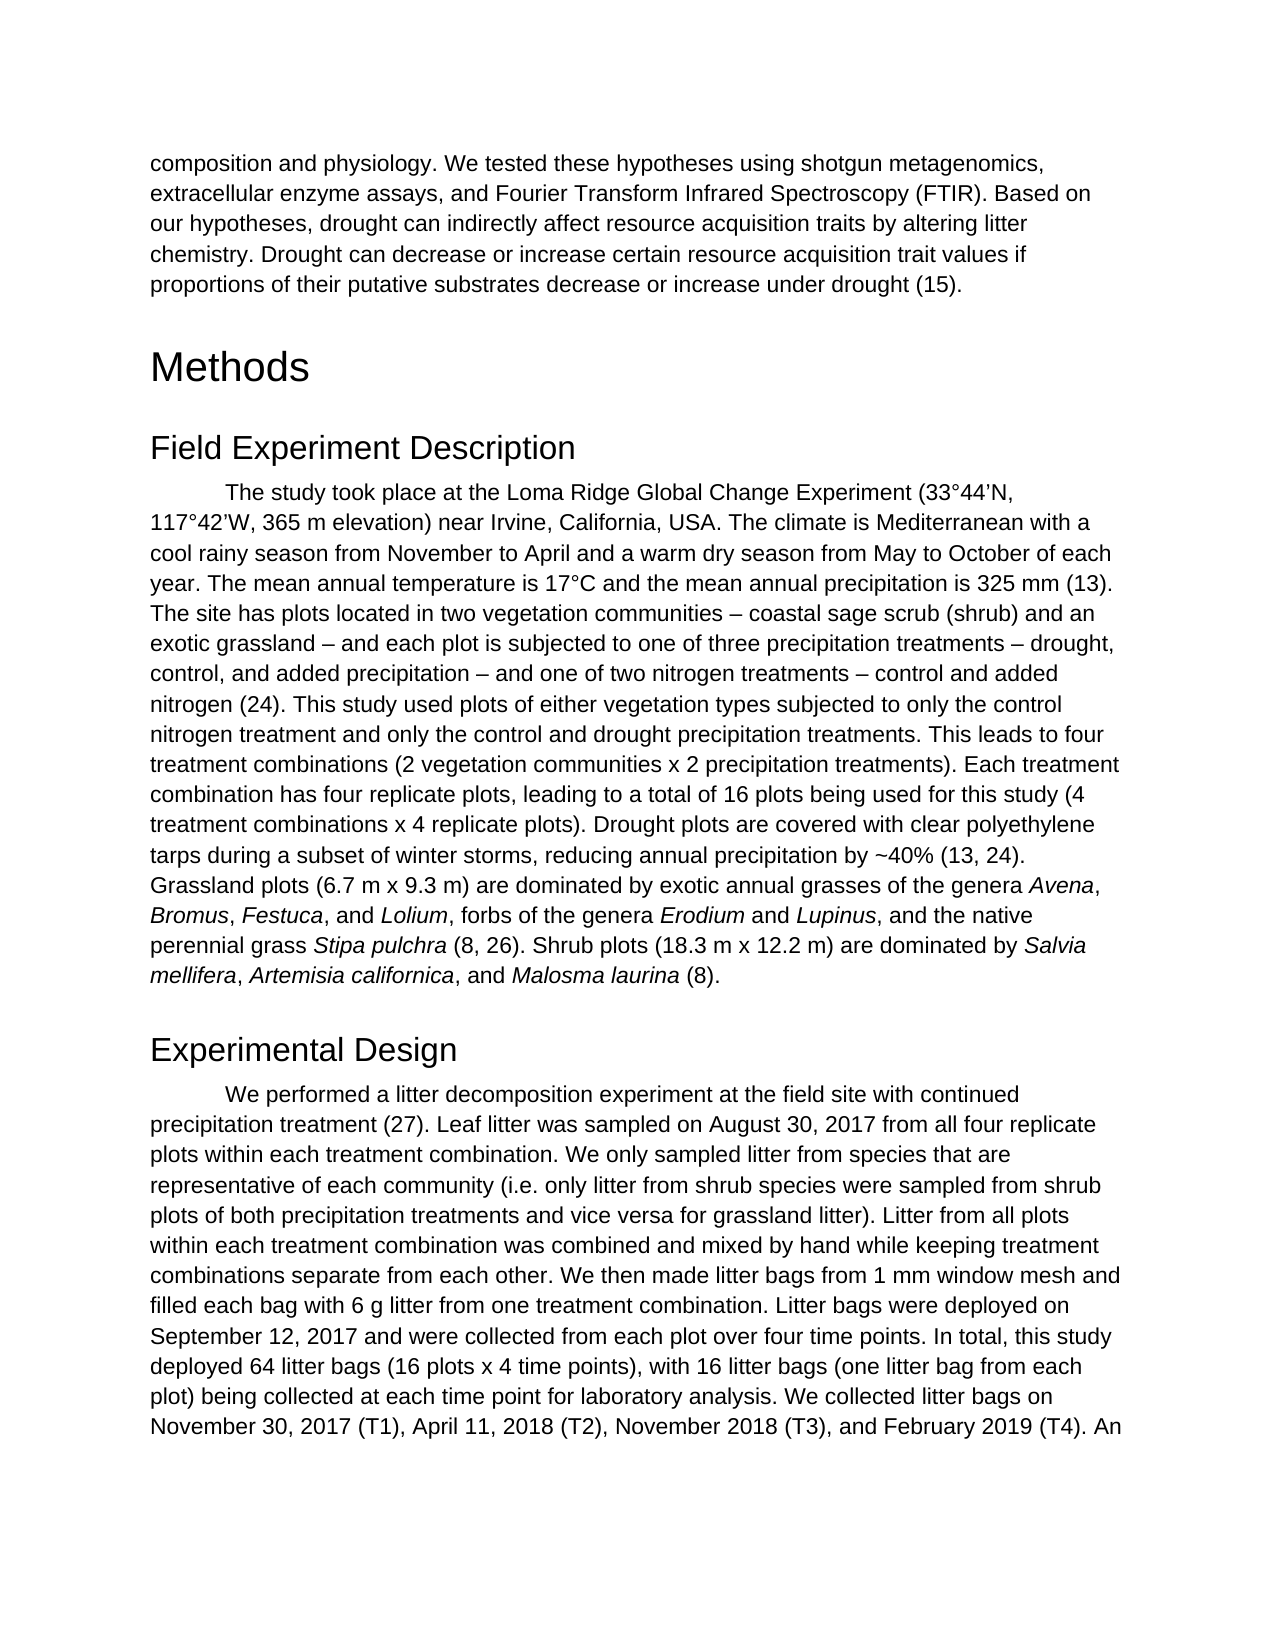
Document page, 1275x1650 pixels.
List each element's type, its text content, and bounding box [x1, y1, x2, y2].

subtitle Experimental Design [150, 1030, 1125, 1068]
subtitle Field Experiment Description [150, 428, 1125, 467]
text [150, 150, 1125, 297]
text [150, 1081, 1125, 1440]
text The study took place at the Loma Ridge Global Change Experiment (33°44’N, 117°42’W, 365 m elevation) near Irvine, California, USA. The climate is Mediterranean with a cool rainy season from November to April and a warm dry season from May to October of each year. The mean annual temperature is 17°C and the mean annual precipitation is 325 mm (13). The site has plots located in two vegetation communities – coastal sage scrub (shrub) and an exotic grassland – and each plot is subjected to one of three precipitation treatments – drought, control, and added precipitation – and one of two nitrogen treatments – control and added nitrogen (24). This study used plots of either vegetation types subjected to only the control nitrogen treatment and only the control and drought precipitation treatments. This leads to four treatment combinations (2 vegetation communities x 2 precipitation treatments). Each treatment combination has four replicate plots, leading to a total of 16 plots being used for this study (4 treatment combinations x 4 replicate plots). Drought plots are covered with clear polyethylene tarps during a subset of winter storms, reducing annual precipitation by ~40% (13, 24). Grassland plots (6.7 m x 9.3 m) are dominated by exotic annual grasses of the genera Avena, Bromus, Festuca, and Lolium, forbs of the genera Erodium and Lupinus, and the native perennial grass Stipa pulchra (8, 26). Shrub plots (18.3 m x 12.2 m) are dominated by Salvia mellifera, Artemisia californica, and Malosma laurina (8). [150, 479, 1125, 989]
subtitle Methods [150, 343, 1125, 391]
